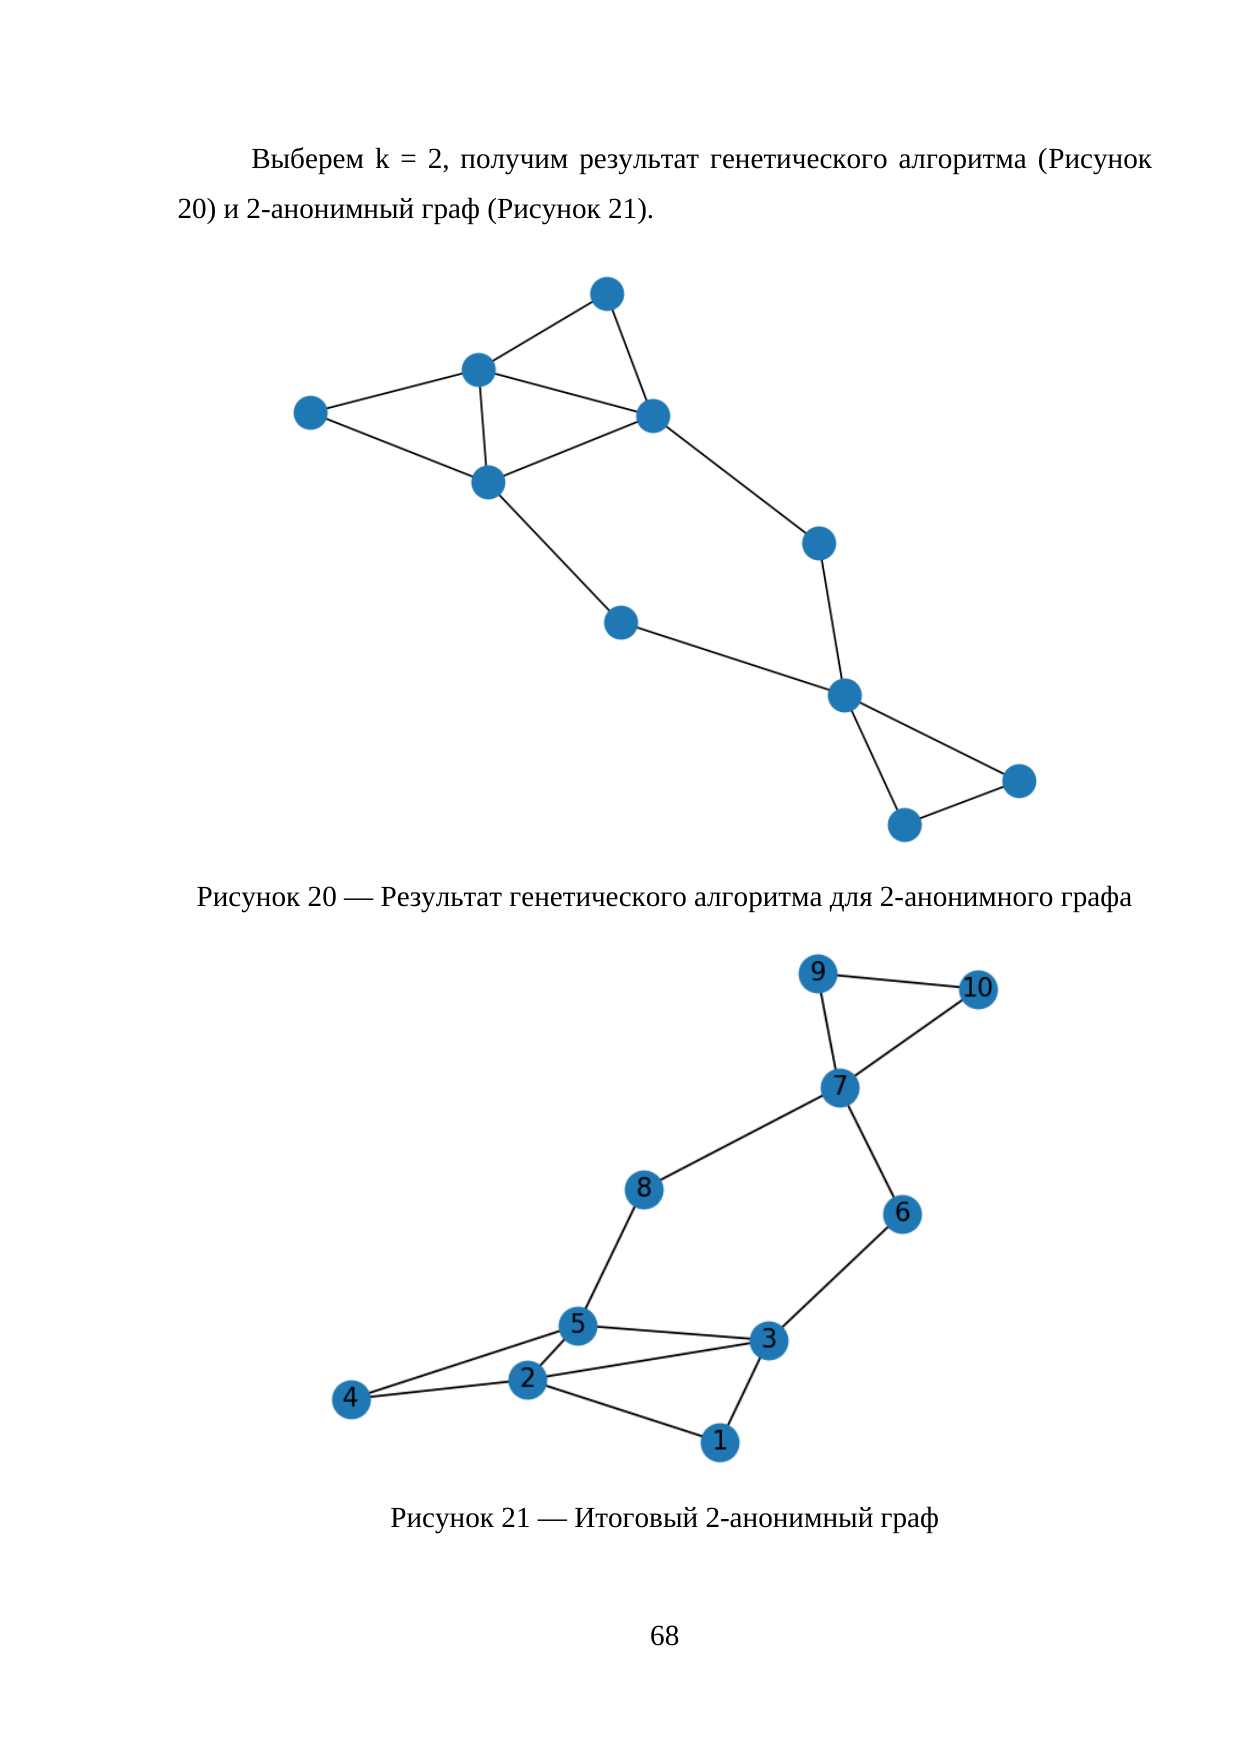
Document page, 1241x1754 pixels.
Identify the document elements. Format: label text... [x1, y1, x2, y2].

text Рисунок 20 — Результат генетического алгоритма для 2-анонимного графа [177, 879, 1152, 912]
picture [291, 929, 1038, 1484]
picture [247, 241, 1082, 862]
text Выберем k = 2, получим результат генетического алгоритма (Рисунок 20) и 2-анонимный граф (Рисунок 21). [177, 141, 1152, 225]
text Рисунок 21 — Итоговый 2-анонимный граф [177, 1500, 1152, 1533]
